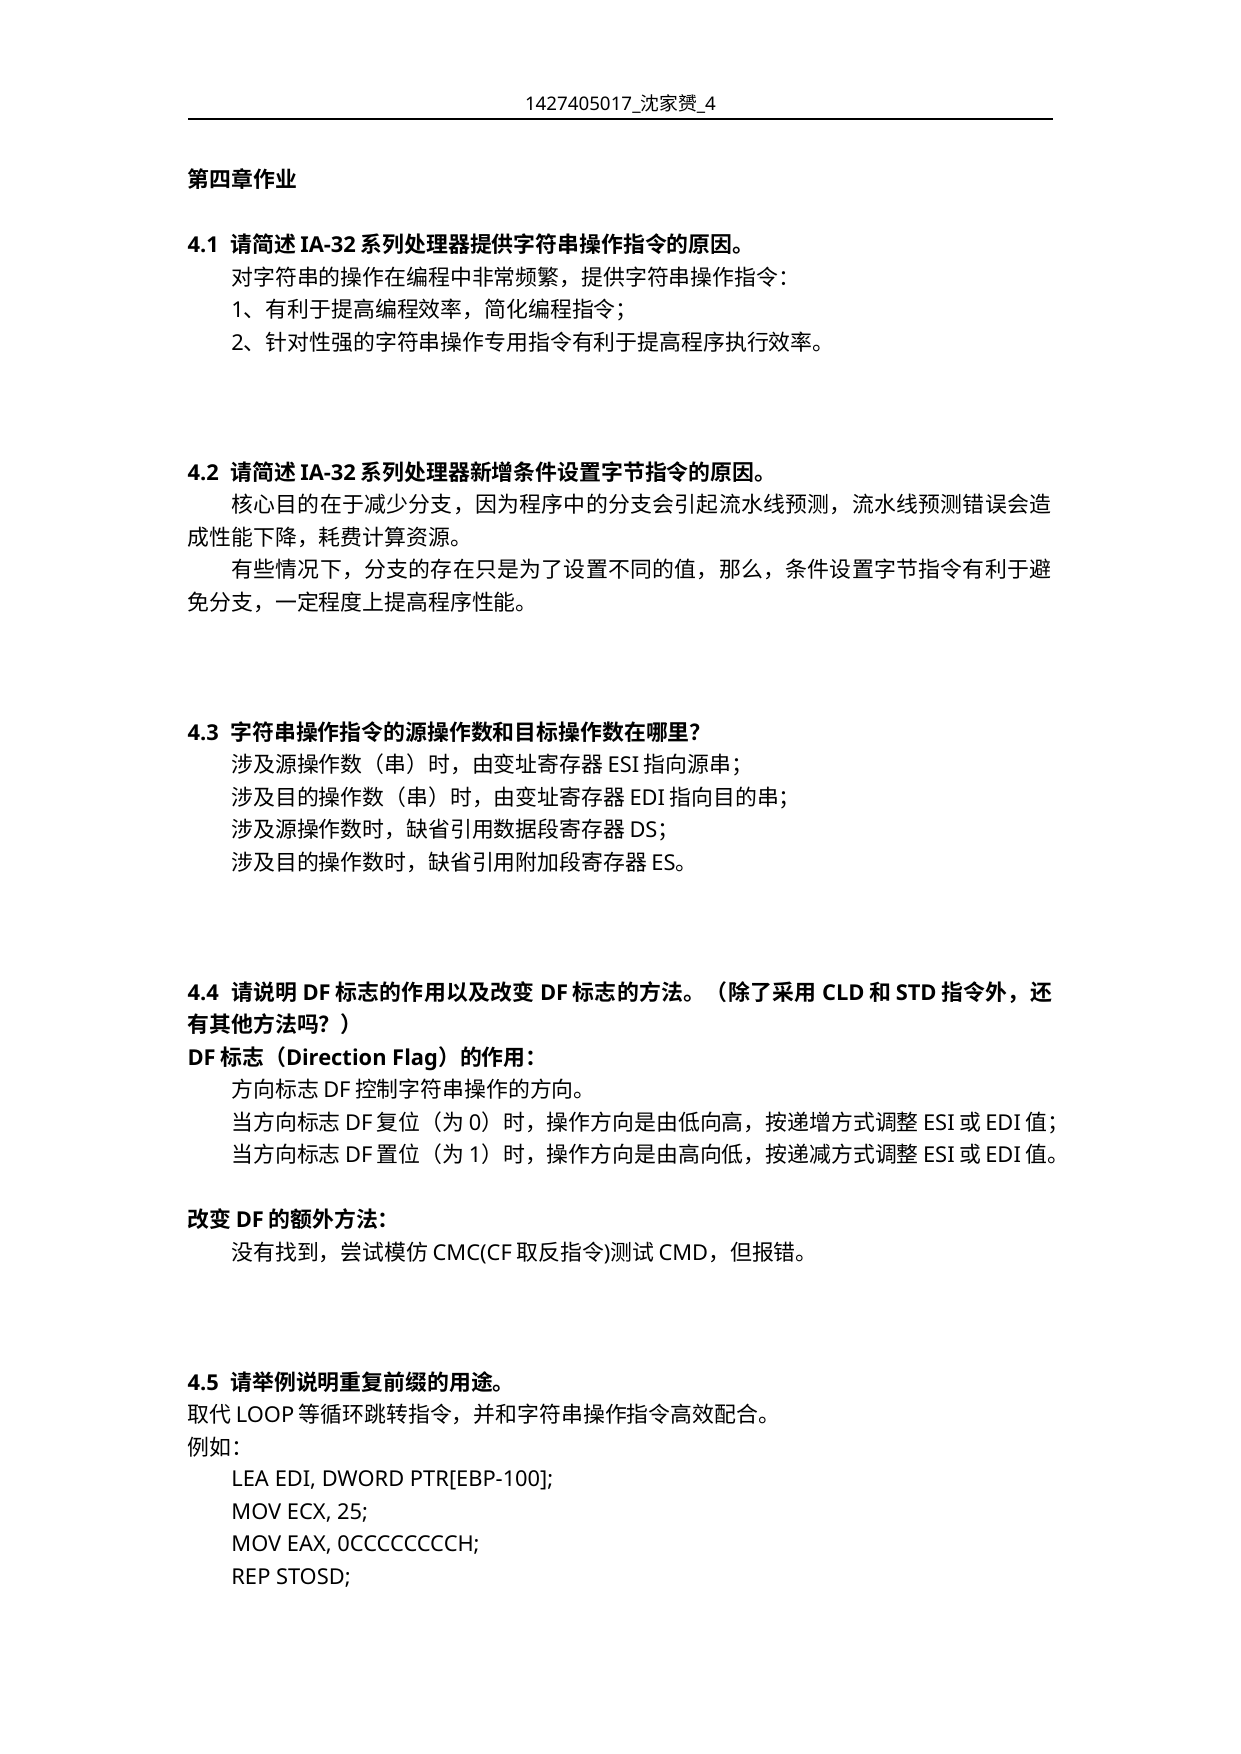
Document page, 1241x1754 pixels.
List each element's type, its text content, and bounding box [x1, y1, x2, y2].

text LEA EDI, DWORD PTR[EBP-100]; [187, 1462, 1053, 1494]
text 对字符串的操作在编程中非常频繁，提供字符串操作指令： [231, 259, 1053, 292]
text 涉及目的操作数时，缺省引用附加段寄存器ES。 [187, 844, 1053, 877]
text 1、有利于提高编程效率，简化编程指令； [231, 292, 1053, 324]
text 改变DF的额外方法： [187, 1202, 1053, 1234]
text 取代LOOP等循环跳转指令，并和字符串操作指令高效配合。 [187, 1397, 1053, 1429]
text 4.4 请说明DF标志的作用以及改变DF标志的方法。（除了采用CLD和STD指令外，还有其他方法吗？） [187, 974, 1053, 1039]
text 有些情况下，分支的存在只是为了设置不同的值，那么，条件设置字节指令有利于避免分支，一定程度上提高程序性能。 [187, 552, 1053, 617]
text REP STOSD; [187, 1559, 1053, 1592]
text 4.5 请举例说明重复前缀的用途。 [187, 1364, 1053, 1397]
text MOV EAX, 0CCCCCCCCH; [187, 1527, 1053, 1559]
text 方向标志DF控制字符串操作的方向。 [187, 1072, 1053, 1104]
text 当方向标志DF置位（为1）时，操作方向是由高向低，按递减方式调整ESI或EDI值。 [187, 1137, 1053, 1169]
text 4.1 请简述IA-32系列处理器提供字符串操作指令的原因。 [187, 227, 1053, 259]
text 4.2 请简述IA-32系列处理器新增条件设置字节指令的原因。 [187, 454, 1053, 487]
text 没有找到，尝试模仿CMC(CF取反指令)测试CMD，但报错。 [187, 1234, 1053, 1267]
text 涉及源操作数（串）时，由变址寄存器ESI指向源串； [187, 747, 1053, 779]
text 核心目的在于减少分支，因为程序中的分支会引起流水线预测，流水线预测错误会造成性能下降，耗费计算资源。 [187, 487, 1053, 552]
text MOV ECX, 25; [187, 1494, 1053, 1527]
text 2、针对性强的字符串操作专用指令有利于提高程序执行效率。 [231, 324, 1053, 357]
text 例如： [187, 1429, 1053, 1462]
text 第四章作业 [187, 162, 1053, 194]
text 当方向标志DF复位（为0）时，操作方向是由低向高，按递增方式调整ESI或EDI值； [187, 1104, 1053, 1137]
text DF标志（Direction Flag）的作用： [187, 1039, 1053, 1072]
text 涉及源操作数时，缺省引用数据段寄存器DS； [187, 812, 1053, 844]
text 4.3 字符串操作指令的源操作数和目标操作数在哪里？ [187, 714, 1053, 747]
text 涉及目的操作数（串）时，由变址寄存器EDI指向目的串； [187, 779, 1053, 812]
